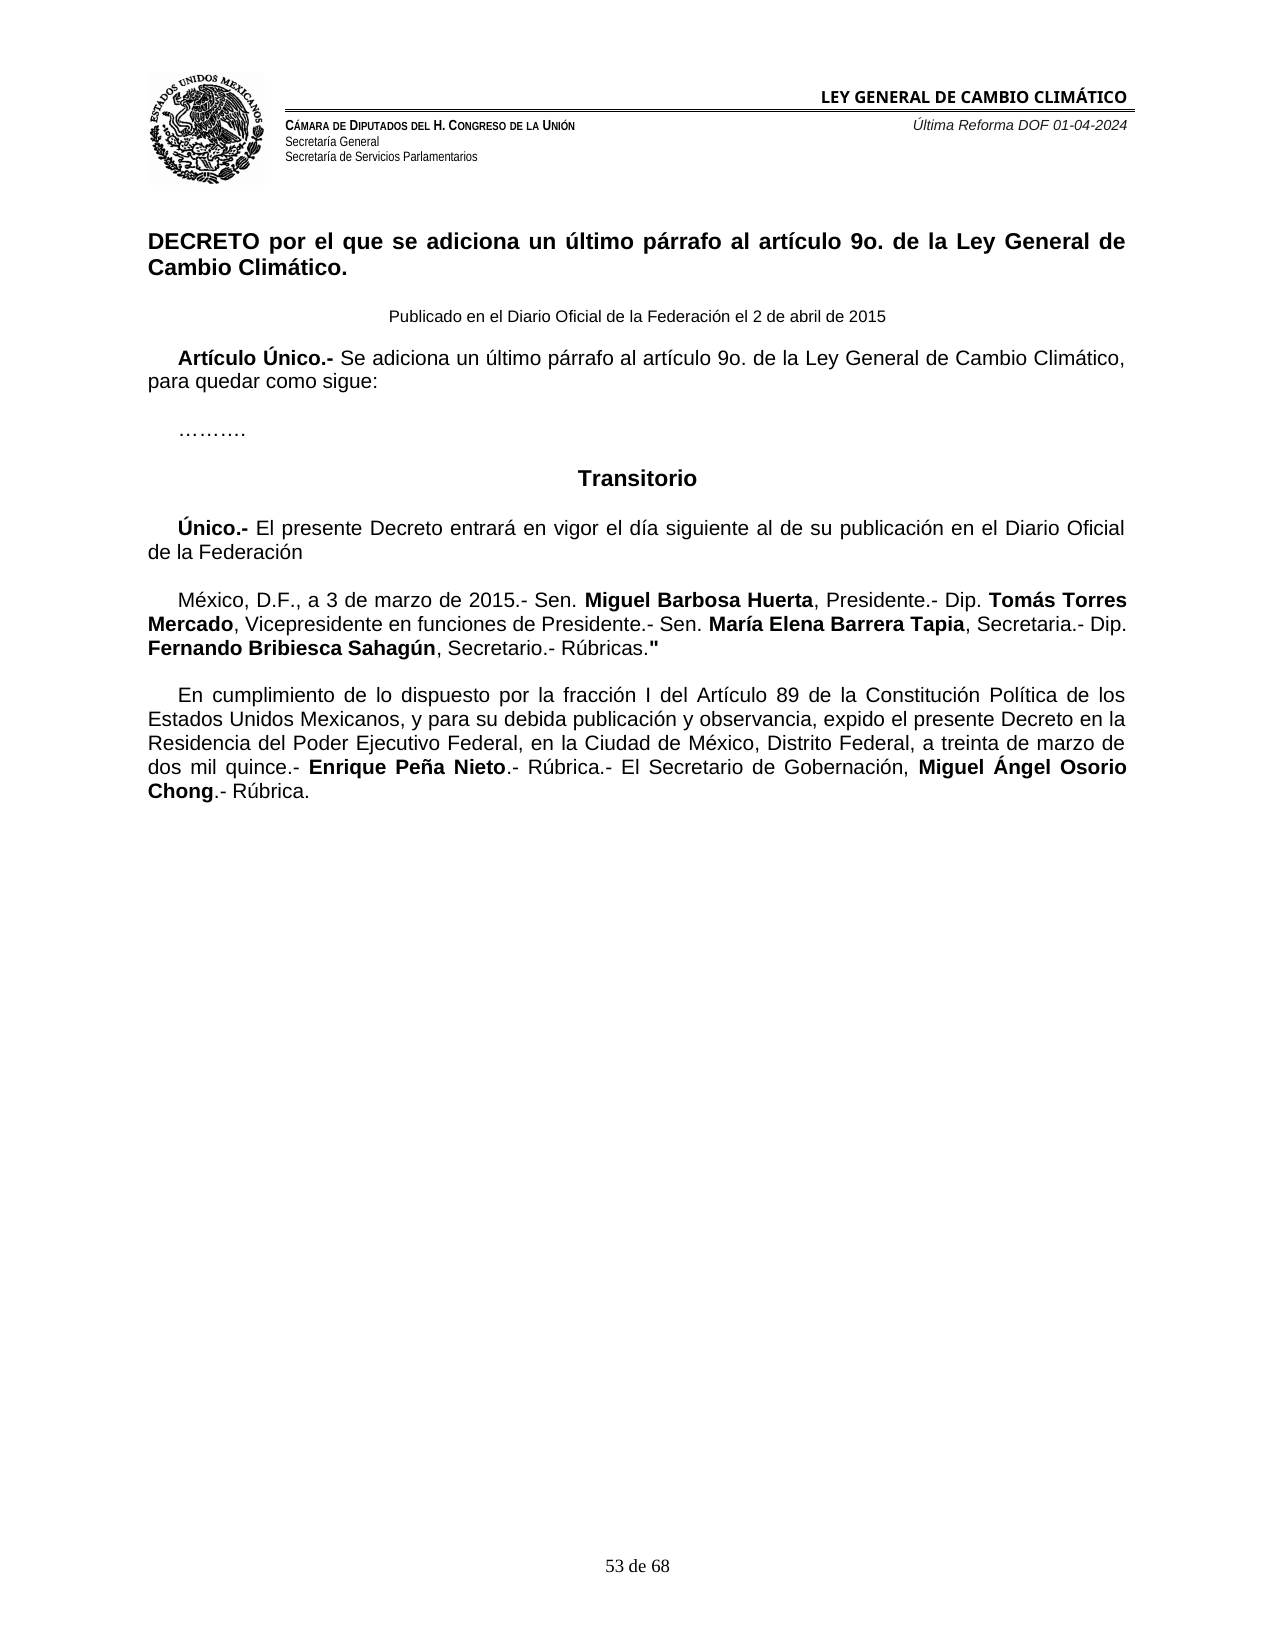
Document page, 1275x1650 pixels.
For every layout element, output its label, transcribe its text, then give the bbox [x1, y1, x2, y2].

text Artículo Único.- Se adiciona un último párrafo al artículo 9o. de la Ley General de Cambio Climático, para quedar como sigue: [148, 345, 1127, 393]
text Publicado en el Diario Oficial de la Federación el 2 de abril de 2015 [148, 307, 1127, 326]
text México, D.F., a 3 de marzo de 2015.- Sen. Miguel Barbosa Huerta, Presidente.- Dip. Tomás Torres Mercado, Vicepresidente en funciones de Presidente.- Sen. María Elena Barrera Tapia, Secretaria.- Dip. Fernando Bribiesca Sahagún, Secretario.- Rúbricas." [148, 587, 1127, 659]
text Único.- El presente Decreto entrará en vigor el día siguiente al de su publicación en el Diario Oficial de la Federación [148, 516, 1127, 563]
text ………. [148, 417, 1127, 441]
text En cumplimiento de lo dispuesto por la fracción I del Artículo 89 de la Constitución Política de los Estados Unidos Mexicanos, y para su debida publicación y observancia, expido el presente Decreto en la Residencia del Poder Ejecutivo Federal, en la Ciudad de México, Distrito Federal, a treinta de marzo de dos mil quince.- Enrique Peña Nieto.- Rúbrica.- El Secretario de Gobernación, Miguel Ángel Osorio Chong.- Rúbrica. [148, 683, 1127, 803]
text DECRETO por el que se adiciona un último párrafo al artículo 9o. de la Ley General de Cambio Climático. [148, 228, 1127, 281]
text Transitorio [148, 465, 1127, 492]
